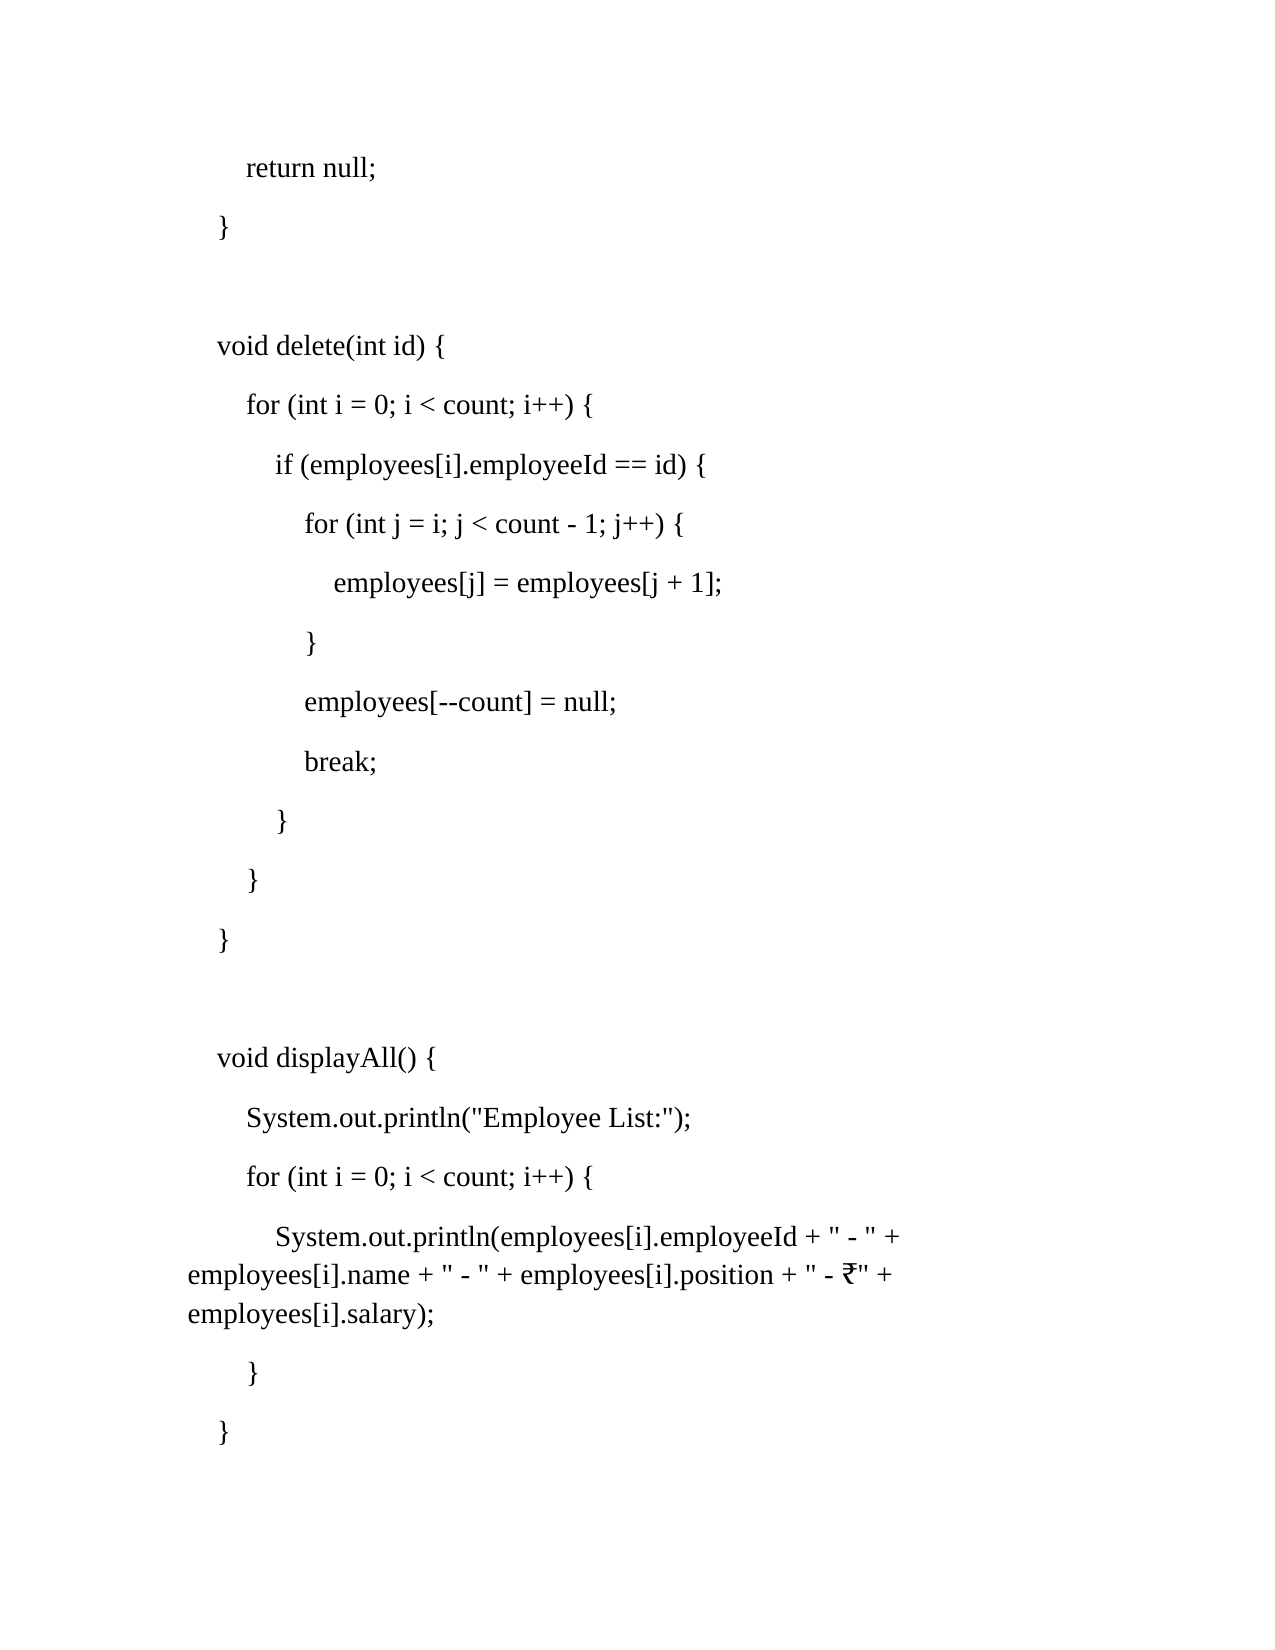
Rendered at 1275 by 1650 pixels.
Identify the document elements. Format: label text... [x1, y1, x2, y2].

text employees[--count] = null; [187, 684, 1087, 718]
text } [187, 803, 1087, 837]
text for (int i = 0; i < count; i++) { [187, 1159, 1087, 1193]
text for (int i = 0; i < count; i++) { [187, 387, 1087, 421]
text if (employees[i].employeeId == id) { [187, 447, 1087, 480]
text } [187, 209, 1087, 243]
text return null; [187, 150, 1087, 183]
text for (int j = i; j < count - 1; j++) { [187, 506, 1087, 540]
text System.out.println(employees[i].employeeId + " - " + employees[i].name + " - " + employees[i].position + " - ₹" + employees[i].salary); [187, 1219, 1087, 1329]
text } [187, 1355, 1087, 1389]
text } [187, 625, 1087, 658]
text System.out.println("Employee List:"); [187, 1100, 1087, 1133]
text } [187, 862, 1087, 896]
text } [187, 1414, 1087, 1448]
text } [187, 922, 1087, 955]
text break; [187, 744, 1087, 777]
text employees[j] = employees[j + 1]; [187, 566, 1087, 599]
text void delete(int id) { [187, 328, 1087, 362]
text void displayAll() { [187, 1041, 1087, 1074]
